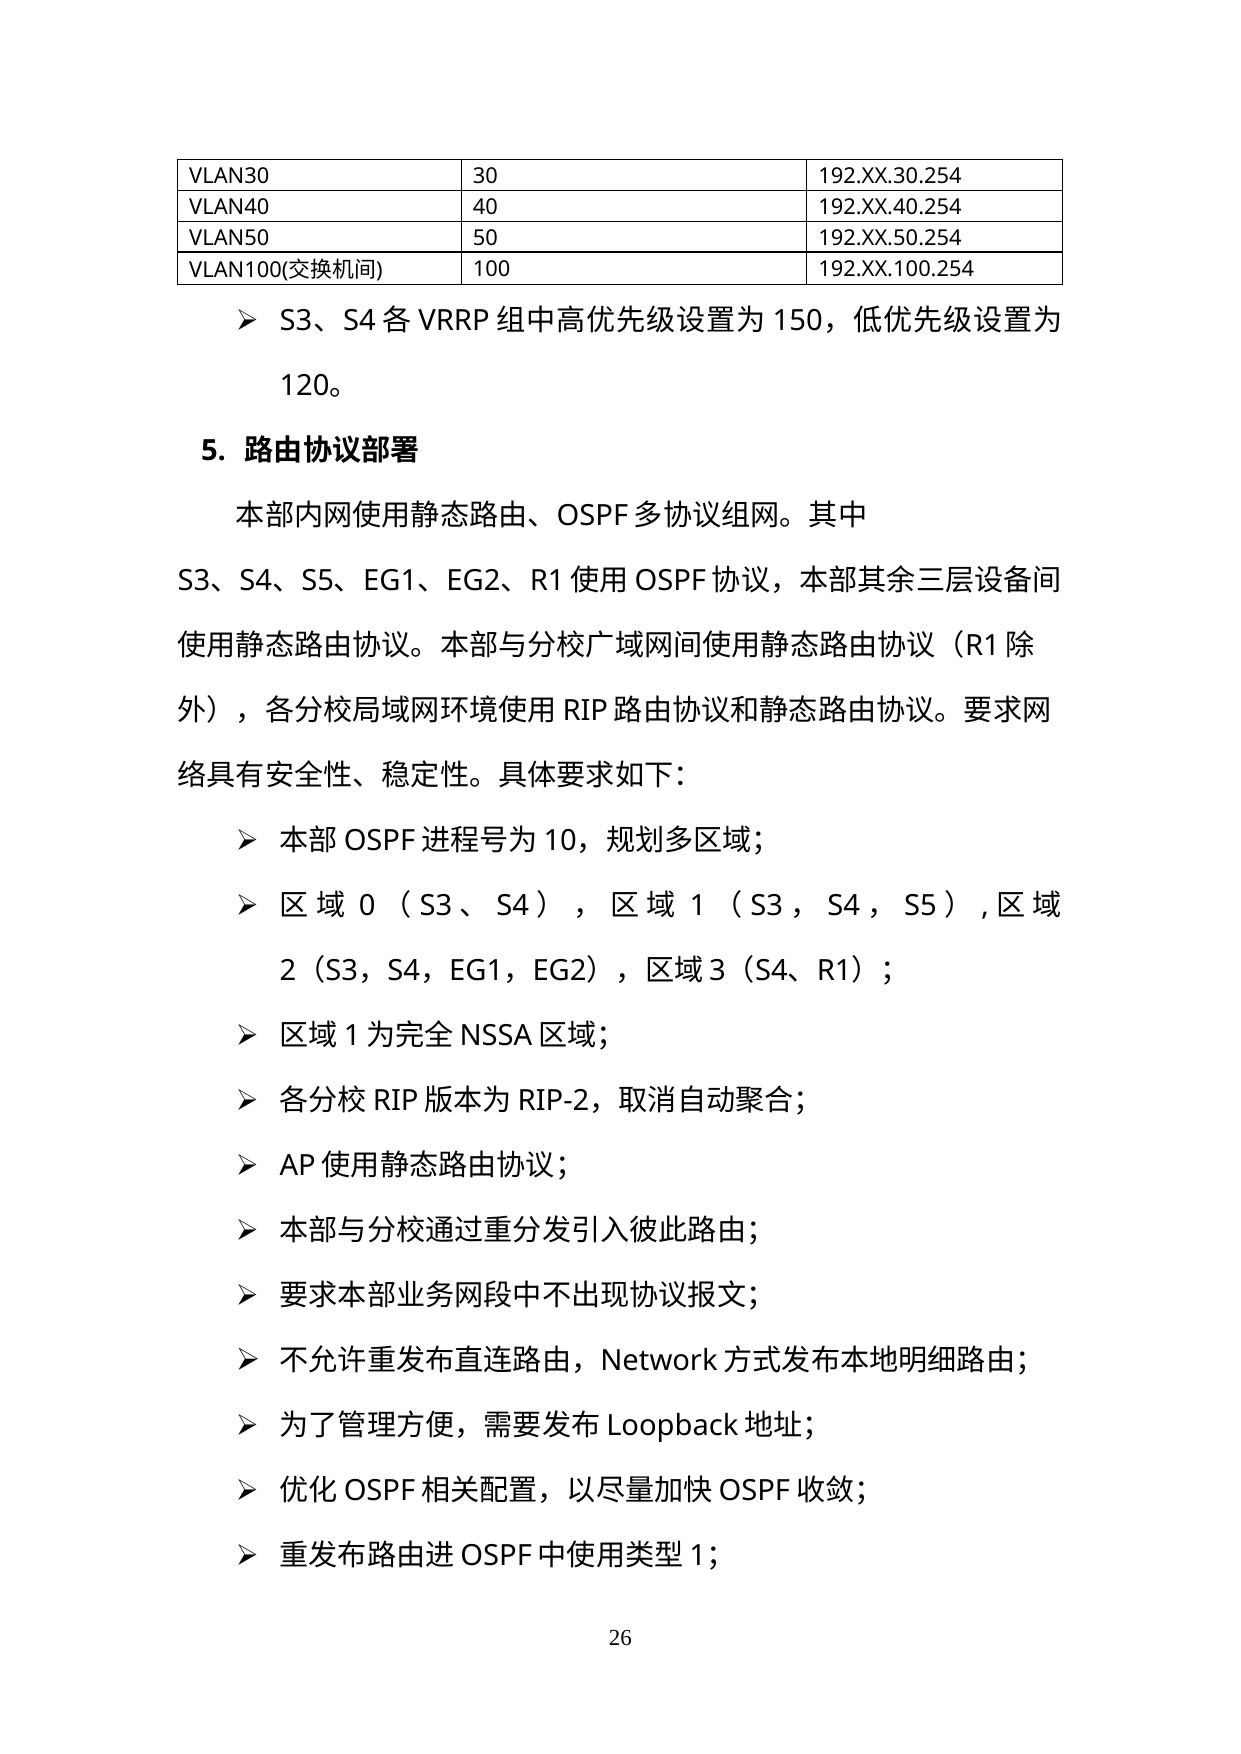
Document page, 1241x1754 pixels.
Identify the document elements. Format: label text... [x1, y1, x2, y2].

list 重发布路由进OSPF中使用类型1； [236, 1520, 1063, 1585]
table_cell VLAN30 [178, 160, 461, 190]
list 路由协议部署 [201, 415, 1063, 480]
table_cell 50 [462, 222, 806, 251]
list 本部与分校通过重分发引入彼此路由； [236, 1195, 1063, 1260]
list 优化OSPF相关配置，以尽量加快OSPF收敛； [236, 1455, 1063, 1520]
list 区域1为完全NSSA区域； [236, 1000, 1063, 1065]
list 区域0（S3、S4），区域1（S3，S4，S5）,区域2（S3，S4，EG1，EG2），区域3（S4、R1）； [236, 870, 1063, 1000]
table_cell 192.XX.40.254 [807, 191, 1062, 221]
table_cell 30 [462, 160, 806, 190]
table_cell 100 [462, 253, 806, 284]
table_cell VLAN50 [178, 222, 461, 251]
table_cell 40 [462, 191, 806, 221]
list 要求本部业务网段中不出现协议报文； [236, 1260, 1063, 1325]
list S3、S4各VRRP组中高优先级设置为150，低优先级设置为120。 [236, 285, 1063, 415]
list 为了管理方便，需要发布Loopback地址； [236, 1390, 1063, 1455]
list 本部OSPF进程号为10，规划多区域； [236, 805, 1063, 870]
text 本部内网使用静态路由、OSPF多协议组网。其中S3、S4、S5、EG1、EG2、R1使用OSPF协议，本部其余三层设备间使用静态路由协议。本部与分校广域网间使用静态路由协议（R1除外），各分校局域网环境使用RIP路由协议和静态路由协议。要求网络具有安全性、稳定性。具体要求如下： [177, 480, 1063, 805]
table_cell 192.XX.100.254 [807, 253, 1062, 284]
list AP使用静态路由协议； [236, 1130, 1063, 1195]
table_cell 192.XX.50.254 [807, 222, 1062, 251]
table_cell VLAN100(交换机间) [178, 253, 461, 284]
list 不允许重发布直连路由，Network方式发布本地明细路由； [236, 1325, 1063, 1390]
table_cell VLAN40 [178, 191, 461, 221]
table_cell 192.XX.30.254 [807, 160, 1062, 190]
list 各分校RIP版本为RIP-2，取消自动聚合； [236, 1065, 1063, 1130]
